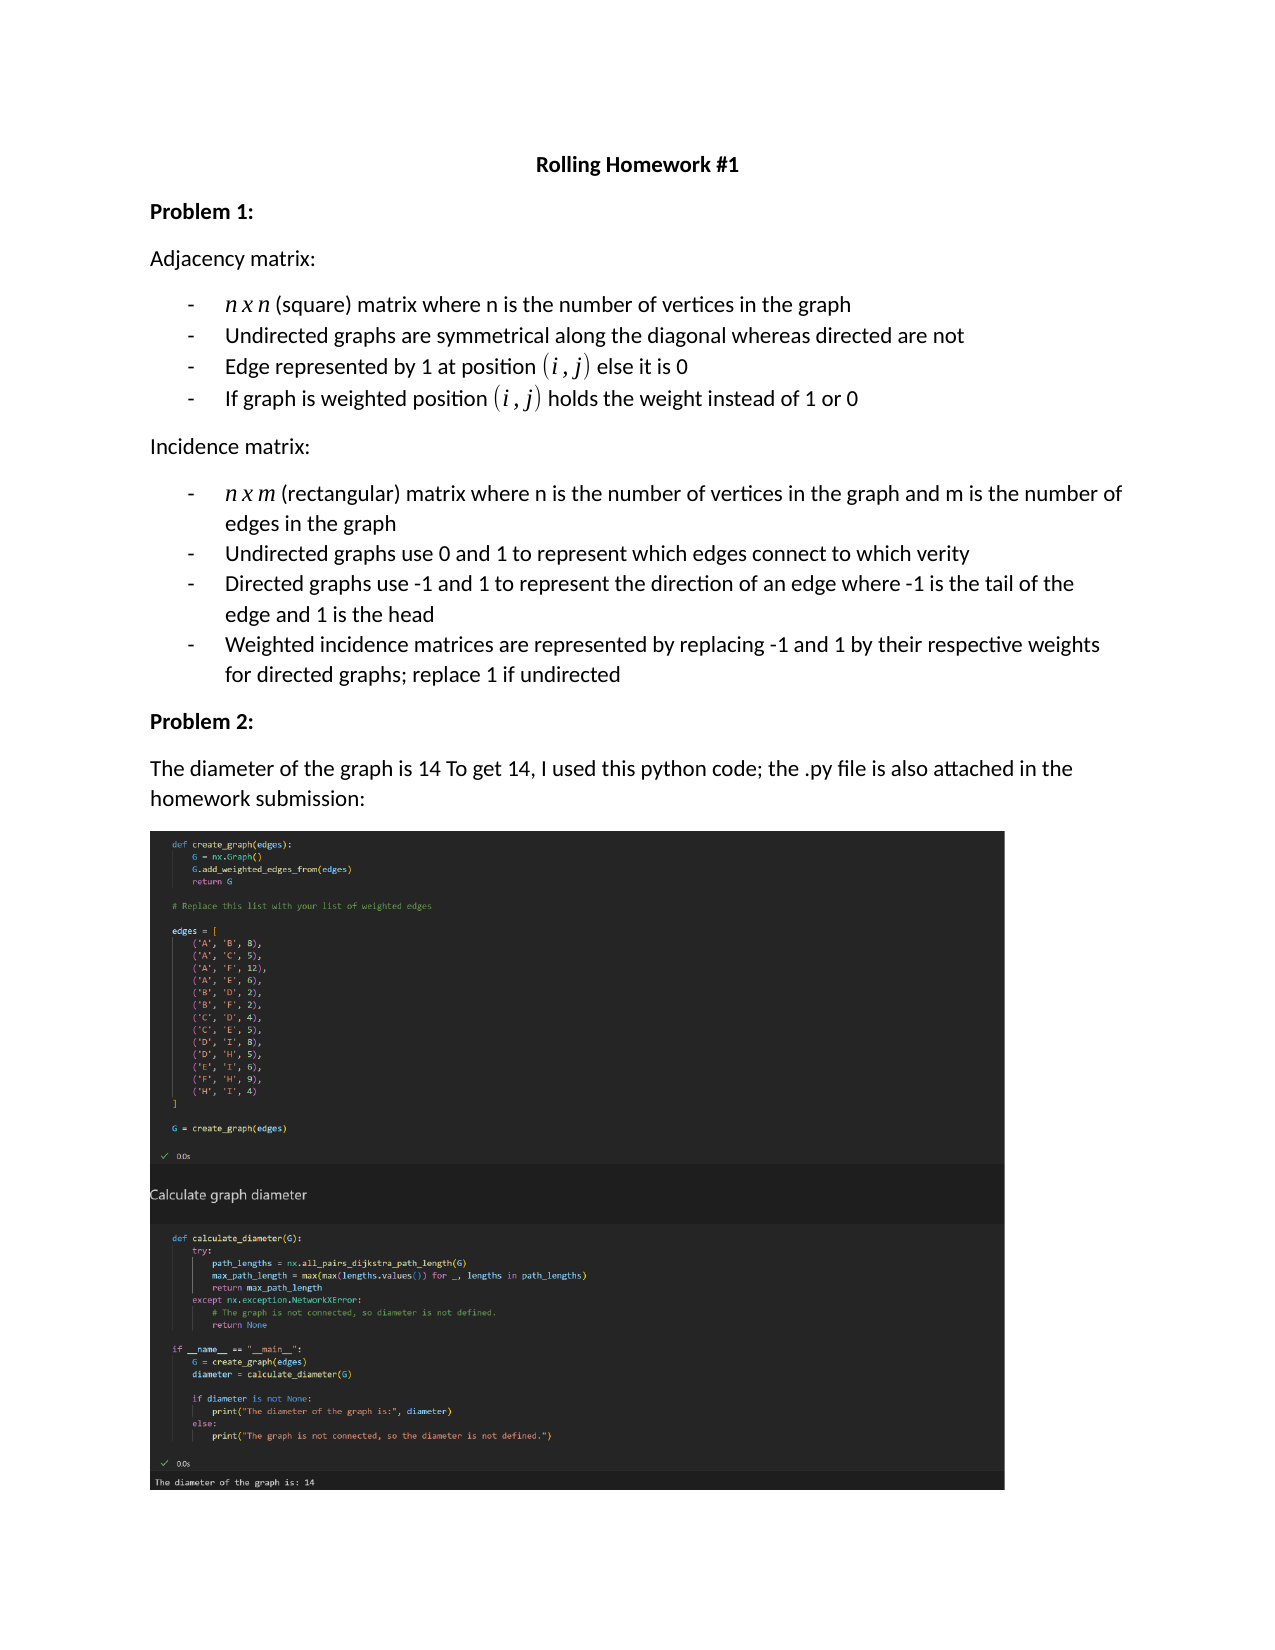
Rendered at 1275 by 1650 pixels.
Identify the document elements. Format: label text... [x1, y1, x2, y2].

text Problem 2: [150, 707, 1125, 735]
picture [150, 831, 1005, 1490]
list (square) matrix where n is the number of vertices in the graph [187, 291, 1125, 319]
text Incidence matrix: [150, 432, 1125, 460]
list Directed graphs use -1 and 1 to represent the direction of an edge where -1 is the tail of the edge and 1 is the head [187, 569, 1125, 628]
list Undirected graphs are symmetrical along the diagonal whereas directed are not [187, 321, 1125, 349]
list (rectangular) matrix where n is the number of vertices in the graph and m is the number of edges in the graph [187, 479, 1125, 537]
text Adjacency matrix: [150, 244, 1125, 272]
text Problem 1: [150, 197, 1125, 225]
list Edge represented by 1 at position else it is 0 [187, 351, 1125, 381]
list Undirected graphs use 0 and 1 to represent which edges connect to which verity [187, 539, 1125, 567]
text The diameter of the graph is 14 To get 14, I used this python code; the .py file is also attached in the homework submission: [150, 754, 1125, 812]
list Weighted incidence matrices are represented by replacing -1 and 1 by their respective weights for directed graphs; replace 1 if undirected [187, 630, 1125, 688]
text Rolling Homework #1 [150, 150, 1125, 178]
list If graph is weighted position holds the weight instead of 1 or 0 [187, 383, 1125, 413]
